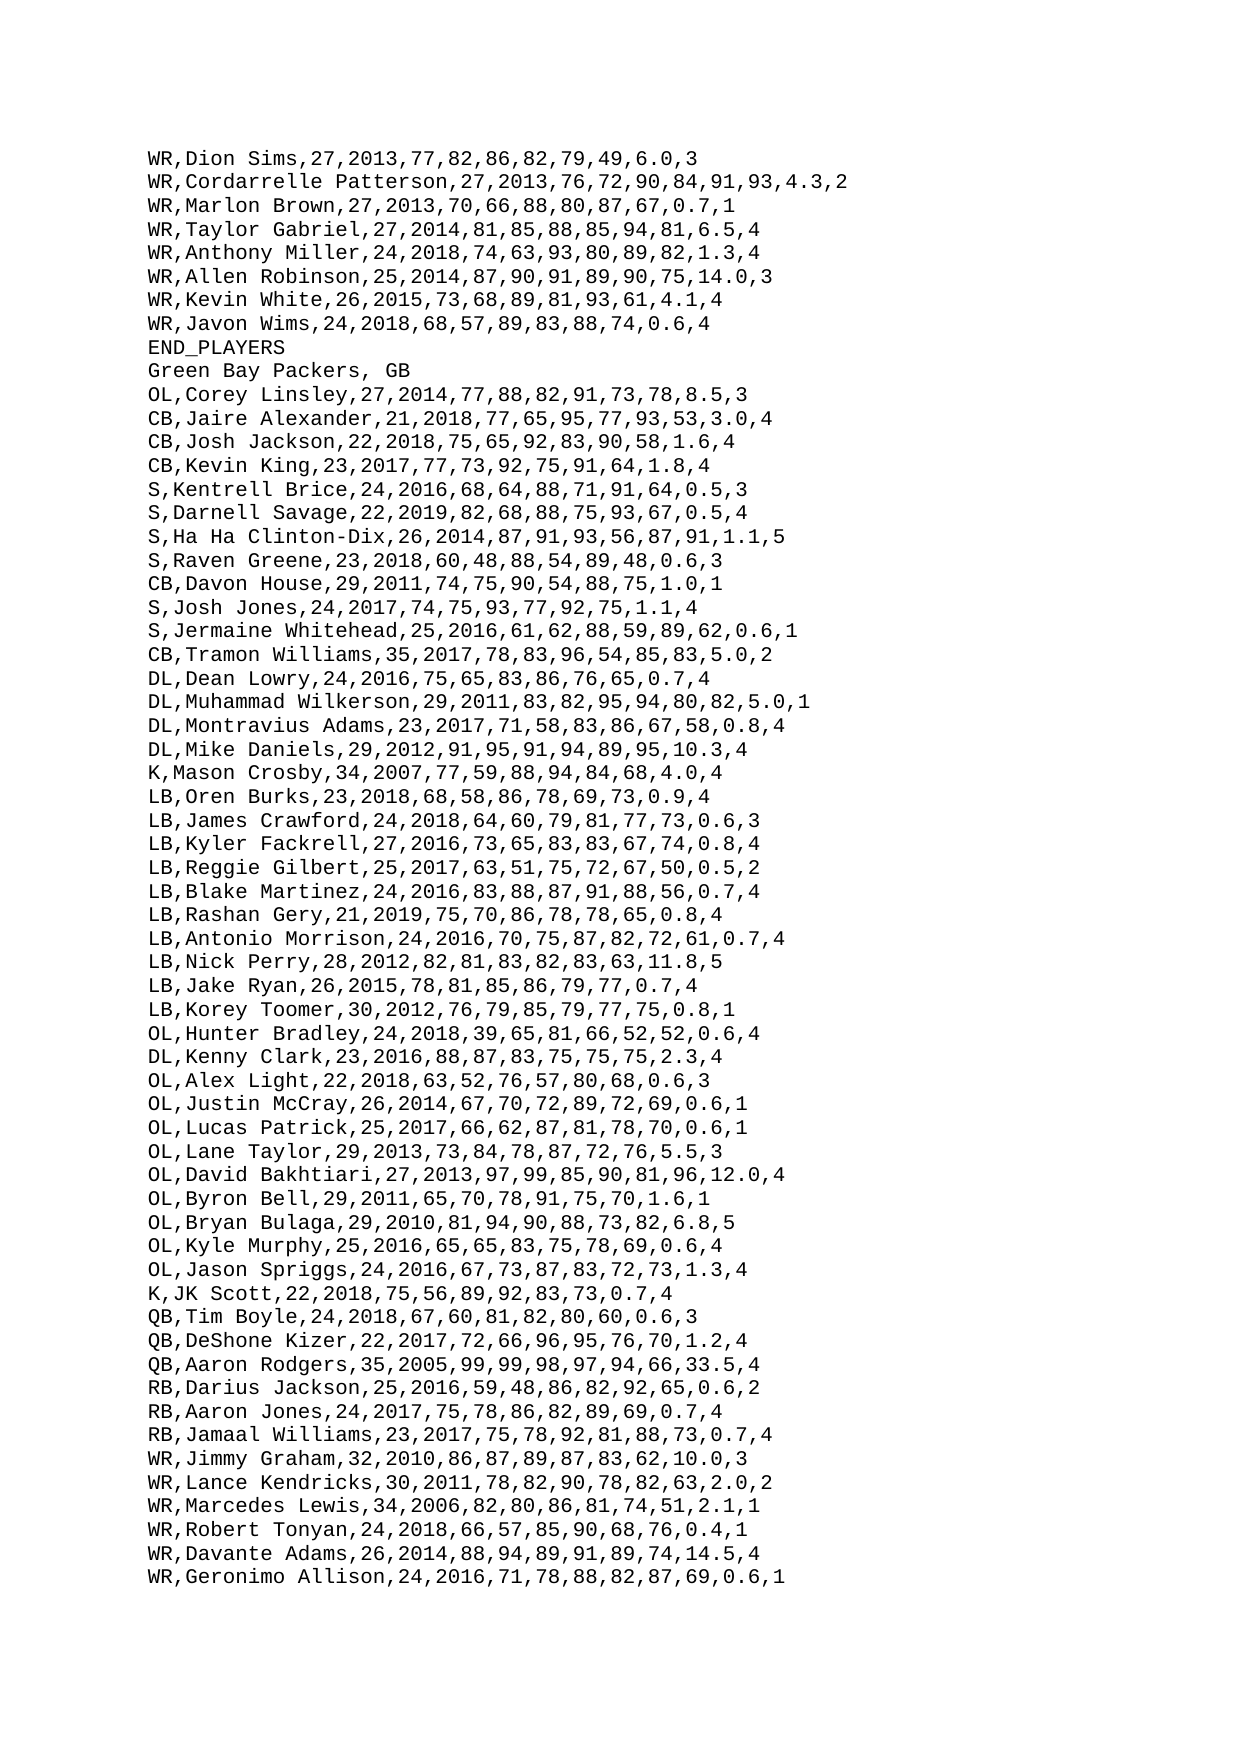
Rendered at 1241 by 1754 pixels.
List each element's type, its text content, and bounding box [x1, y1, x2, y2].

text RB,Darius Jackson,25,2016,59,48,86,82,92,65,0.6,2 [148, 1377, 1093, 1401]
text LB,Korey Toomer,30,2012,76,79,85,79,77,75,0.8,1 [148, 999, 1093, 1022]
text K,Mason Crosby,34,2007,77,59,88,94,84,68,4.0,4 [148, 762, 1093, 786]
text OL,Justin McCray,26,2014,67,70,72,89,72,69,0.6,1 [148, 1093, 1093, 1117]
text OL,Jason Spriggs,24,2016,67,73,87,83,72,73,1.3,4 [148, 1259, 1093, 1283]
text OL,Kyle Murphy,25,2016,65,65,83,75,78,69,0.6,4 [148, 1235, 1093, 1259]
text END_PLAYERS [148, 337, 1093, 360]
text CB,Jaire Alexander,21,2018,77,65,95,77,93,53,3.0,4 [148, 408, 1093, 431]
text OL,Lane Taylor,29,2013,73,84,78,87,72,76,5.5,3 [148, 1141, 1093, 1164]
text S,Josh Jones,24,2017,74,75,93,77,92,75,1.1,4 [148, 597, 1093, 621]
text DL,Kenny Clark,23,2016,88,87,83,75,75,75,2.3,4 [148, 1046, 1093, 1070]
text OL,Lucas Patrick,25,2017,66,62,87,81,78,70,0.6,1 [148, 1117, 1093, 1141]
text S,Raven Greene,23,2018,60,48,88,54,89,48,0.6,3 [148, 549, 1093, 573]
text WR,Allen Robinson,25,2014,87,90,91,89,90,75,14.0,3 [148, 266, 1093, 289]
text DL,Montravius Adams,23,2017,71,58,83,86,67,58,0.8,4 [148, 715, 1093, 739]
text OL,Alex Light,22,2018,63,52,76,57,80,68,0.6,3 [148, 1070, 1093, 1093]
text LB,James Crawford,24,2018,64,60,79,81,77,73,0.6,3 [148, 810, 1093, 833]
text WR,Geronimo Allison,24,2016,71,78,88,82,87,69,0.6,1 [148, 1566, 1093, 1590]
text CB,Davon House,29,2011,74,75,90,54,88,75,1.0,1 [148, 573, 1093, 597]
text QB,Aaron Rodgers,35,2005,99,99,98,97,94,66,33.5,4 [148, 1353, 1093, 1377]
text WR,Jimmy Graham,32,2010,86,87,89,87,83,62,10.0,3 [148, 1448, 1093, 1472]
text WR,Marlon Brown,27,2013,70,66,88,80,87,67,0.7,1 [148, 195, 1093, 218]
text LB,Jake Ryan,26,2015,78,81,85,86,79,77,0.7,4 [148, 975, 1093, 999]
text LB,Reggie Gilbert,25,2017,63,51,75,72,67,50,0.5,2 [148, 857, 1093, 881]
text WR,Robert Tonyan,24,2018,66,57,85,90,68,76,0.4,1 [148, 1519, 1093, 1543]
text LB,Kyler Fackrell,27,2016,73,65,83,83,67,74,0.8,4 [148, 833, 1093, 857]
text CB,Kevin King,23,2017,77,73,92,75,91,64,1.8,4 [148, 455, 1093, 479]
text QB,DeShone Kizer,22,2017,72,66,96,95,76,70,1.2,4 [148, 1330, 1093, 1353]
text WR,Kevin White,26,2015,73,68,89,81,93,61,4.1,4 [148, 289, 1093, 313]
text S,Ha Ha Clinton-Dix,26,2014,87,91,93,56,87,91,1.1,5 [148, 526, 1093, 549]
text WR,Taylor Gabriel,27,2014,81,85,88,85,94,81,6.5,4 [148, 218, 1093, 242]
text WR,Davante Adams,26,2014,88,94,89,91,89,74,14.5,4 [148, 1543, 1093, 1566]
text S,Kentrell Brice,24,2016,68,64,88,71,91,64,0.5,3 [148, 479, 1093, 502]
text QB,Tim Boyle,24,2018,67,60,81,82,80,60,0.6,3 [148, 1306, 1093, 1330]
text LB,Rashan Gery,21,2019,75,70,86,78,78,65,0.8,4 [148, 904, 1093, 928]
text S,Darnell Savage,22,2019,82,68,88,75,93,67,0.5,4 [148, 502, 1093, 526]
text WR,Dion Sims,27,2013,77,82,86,82,79,49,6.0,3 [148, 148, 1093, 171]
text RB,Jamaal Williams,23,2017,75,78,92,81,88,73,0.7,4 [148, 1424, 1093, 1448]
text LB,Antonio Morrison,24,2016,70,75,87,82,72,61,0.7,4 [148, 928, 1093, 952]
text WR,Lance Kendricks,30,2011,78,82,90,78,82,63,2.0,2 [148, 1472, 1093, 1495]
text OL,Hunter Bradley,24,2018,39,65,81,66,52,52,0.6,4 [148, 1022, 1093, 1046]
text OL,Byron Bell,29,2011,65,70,78,91,75,70,1.6,1 [148, 1188, 1093, 1212]
text LB,Oren Burks,23,2018,68,58,86,78,69,73,0.9,4 [148, 786, 1093, 810]
text DL,Dean Lowry,24,2016,75,65,83,86,76,65,0.7,4 [148, 668, 1093, 691]
text LB,Nick Perry,28,2012,82,81,83,82,83,63,11.8,5 [148, 952, 1093, 975]
text WR,Marcedes Lewis,34,2006,82,80,86,81,74,51,2.1,1 [148, 1495, 1093, 1519]
text RB,Aaron Jones,24,2017,75,78,86,82,89,69,0.7,4 [148, 1401, 1093, 1424]
text Green Bay Packers, GB [148, 360, 1093, 384]
text K,JK Scott,22,2018,75,56,89,92,83,73,0.7,4 [148, 1283, 1093, 1306]
text DL,Mike Daniels,29,2012,91,95,91,94,89,95,10.3,4 [148, 739, 1093, 762]
text WR,Anthony Miller,24,2018,74,63,93,80,89,82,1.3,4 [148, 242, 1093, 266]
text WR,Javon Wims,24,2018,68,57,89,83,88,74,0.6,4 [148, 313, 1093, 337]
text WR,Cordarrelle Patterson,27,2013,76,72,90,84,91,93,4.3,2 [148, 171, 1093, 195]
text S,Jermaine Whitehead,25,2016,61,62,88,59,89,62,0.6,1 [148, 621, 1093, 644]
text CB,Josh Jackson,22,2018,75,65,92,83,90,58,1.6,4 [148, 431, 1093, 455]
text OL,Corey Linsley,27,2014,77,88,82,91,73,78,8.5,3 [148, 384, 1093, 408]
text OL,David Bakhtiari,27,2013,97,99,85,90,81,96,12.0,4 [148, 1164, 1093, 1188]
text LB,Blake Martinez,24,2016,83,88,87,91,88,56,0.7,4 [148, 881, 1093, 904]
text CB,Tramon Williams,35,2017,78,83,96,54,85,83,5.0,2 [148, 644, 1093, 668]
text OL,Bryan Bulaga,29,2010,81,94,90,88,73,82,6.8,5 [148, 1212, 1093, 1235]
text DL,Muhammad Wilkerson,29,2011,83,82,95,94,80,82,5.0,1 [148, 691, 1093, 715]
